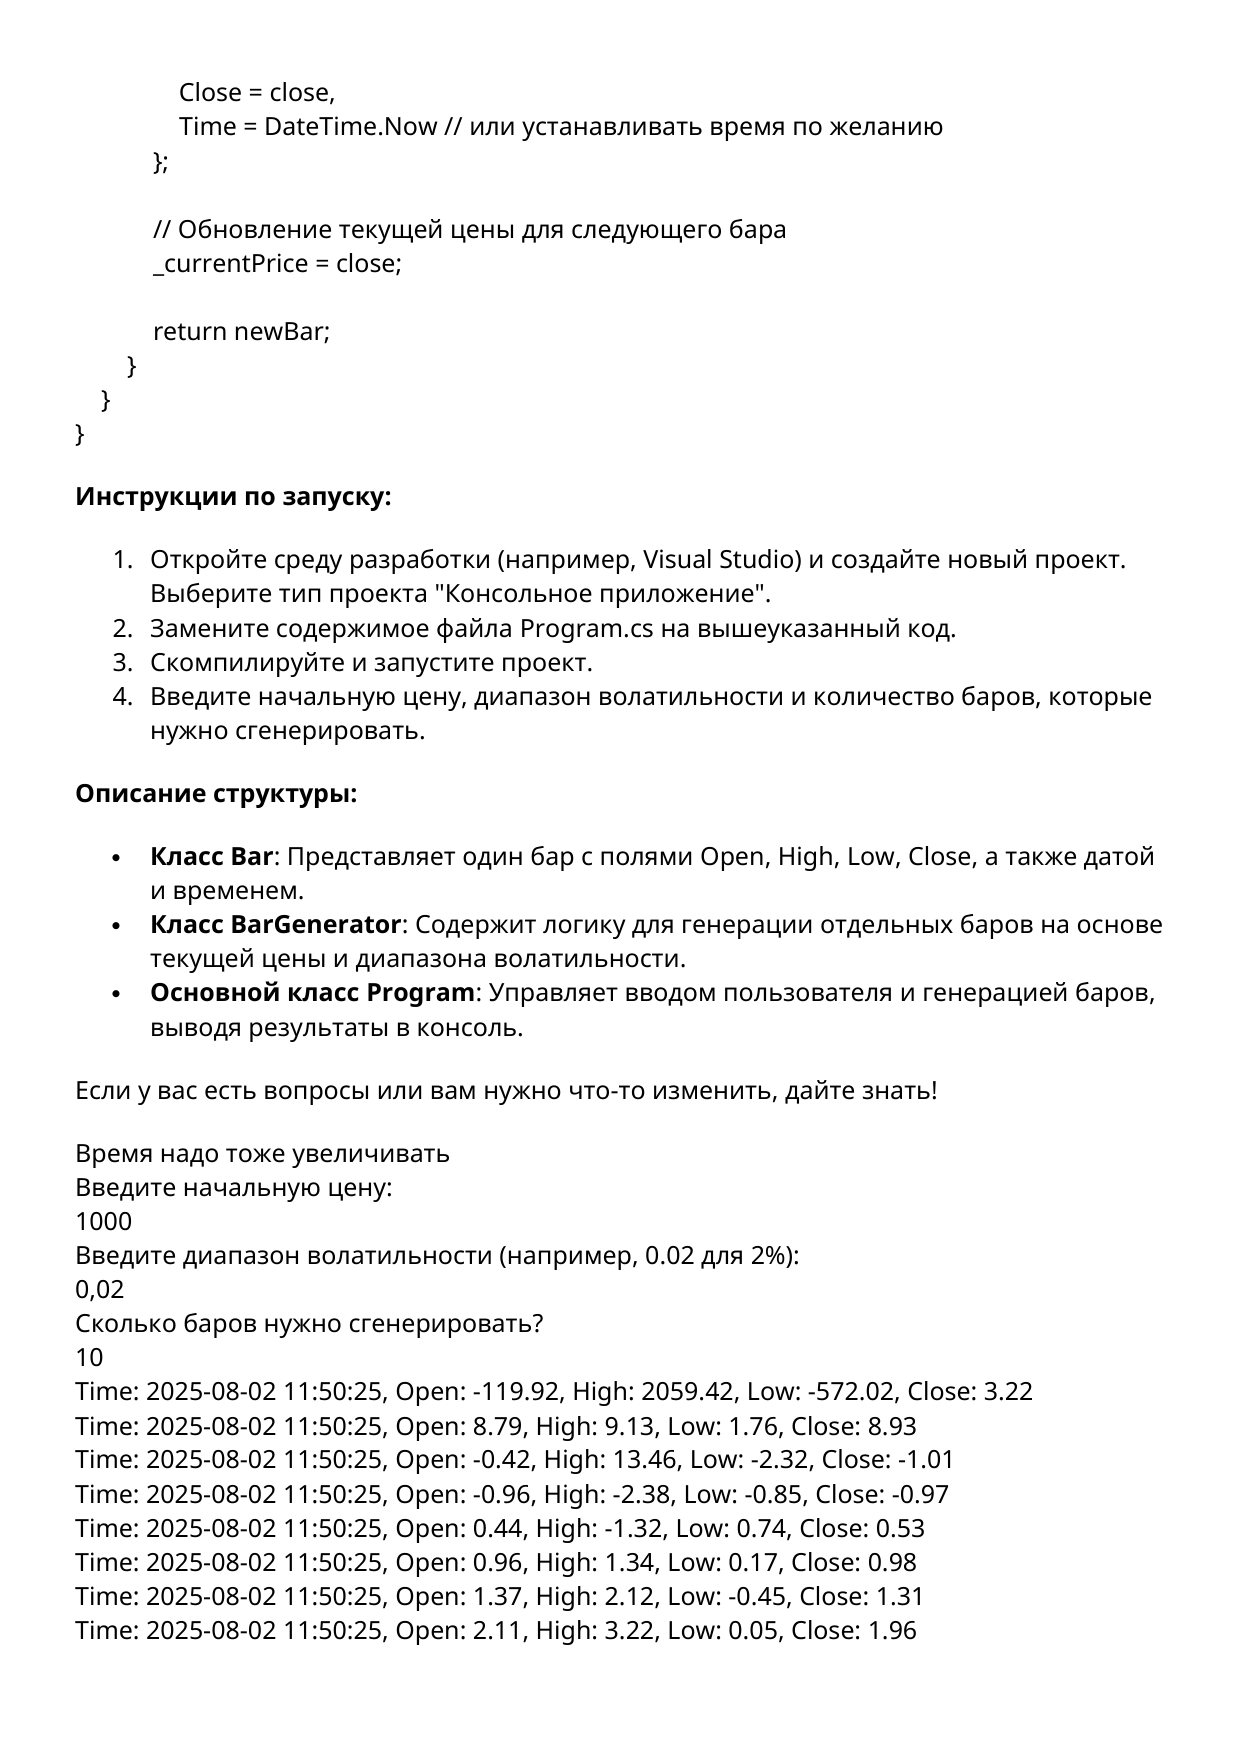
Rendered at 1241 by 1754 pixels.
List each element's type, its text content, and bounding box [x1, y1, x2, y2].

list Скомпилируйте и запустите проект. [112, 644, 1165, 678]
list Замените содержимое файла Program.cs на вышеуказанный код. [112, 610, 1165, 644]
text _currentPrice = close; [75, 245, 1165, 279]
text Close = close, [75, 75, 1165, 109]
list Класс Bar: Представляет один бар с полями Open, High, Low, Close, а также датой и временем. [112, 839, 1165, 907]
list Откройте среду разработки (например, Visual Studio) и создайте новый проект. Выберите тип проекта "Консольное приложение". [112, 542, 1165, 610]
text Описание структуры: [75, 776, 1165, 810]
text Если у вас есть вопросы или вам нужно что-то изменить, дайте знать! [75, 1072, 1165, 1106]
list Класс BarGenerator: Содержит логику для генерации отдельных баров на основе текущей цены и диапазона волатильности. [112, 907, 1165, 975]
list Основной класс Program: Управляет вводом пользователя и генерацией баров, выводя результаты в консоль. [112, 975, 1165, 1043]
text return newBar; [75, 313, 1165, 347]
text } [75, 416, 1165, 450]
text }; [75, 143, 1165, 177]
text Инструкции по запуску: [75, 479, 1165, 513]
text } [75, 382, 1165, 416]
text } [75, 347, 1165, 382]
text // Обновление текущей цены для следующего бара [75, 211, 1165, 245]
text Time = DateTime.Now // или устанавливать время по желанию [75, 109, 1165, 143]
list Введите начальную цену, диапазон волатильности и количество баров, которые нужно сгенерировать. [112, 678, 1165, 746]
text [75, 1136, 1165, 1647]
